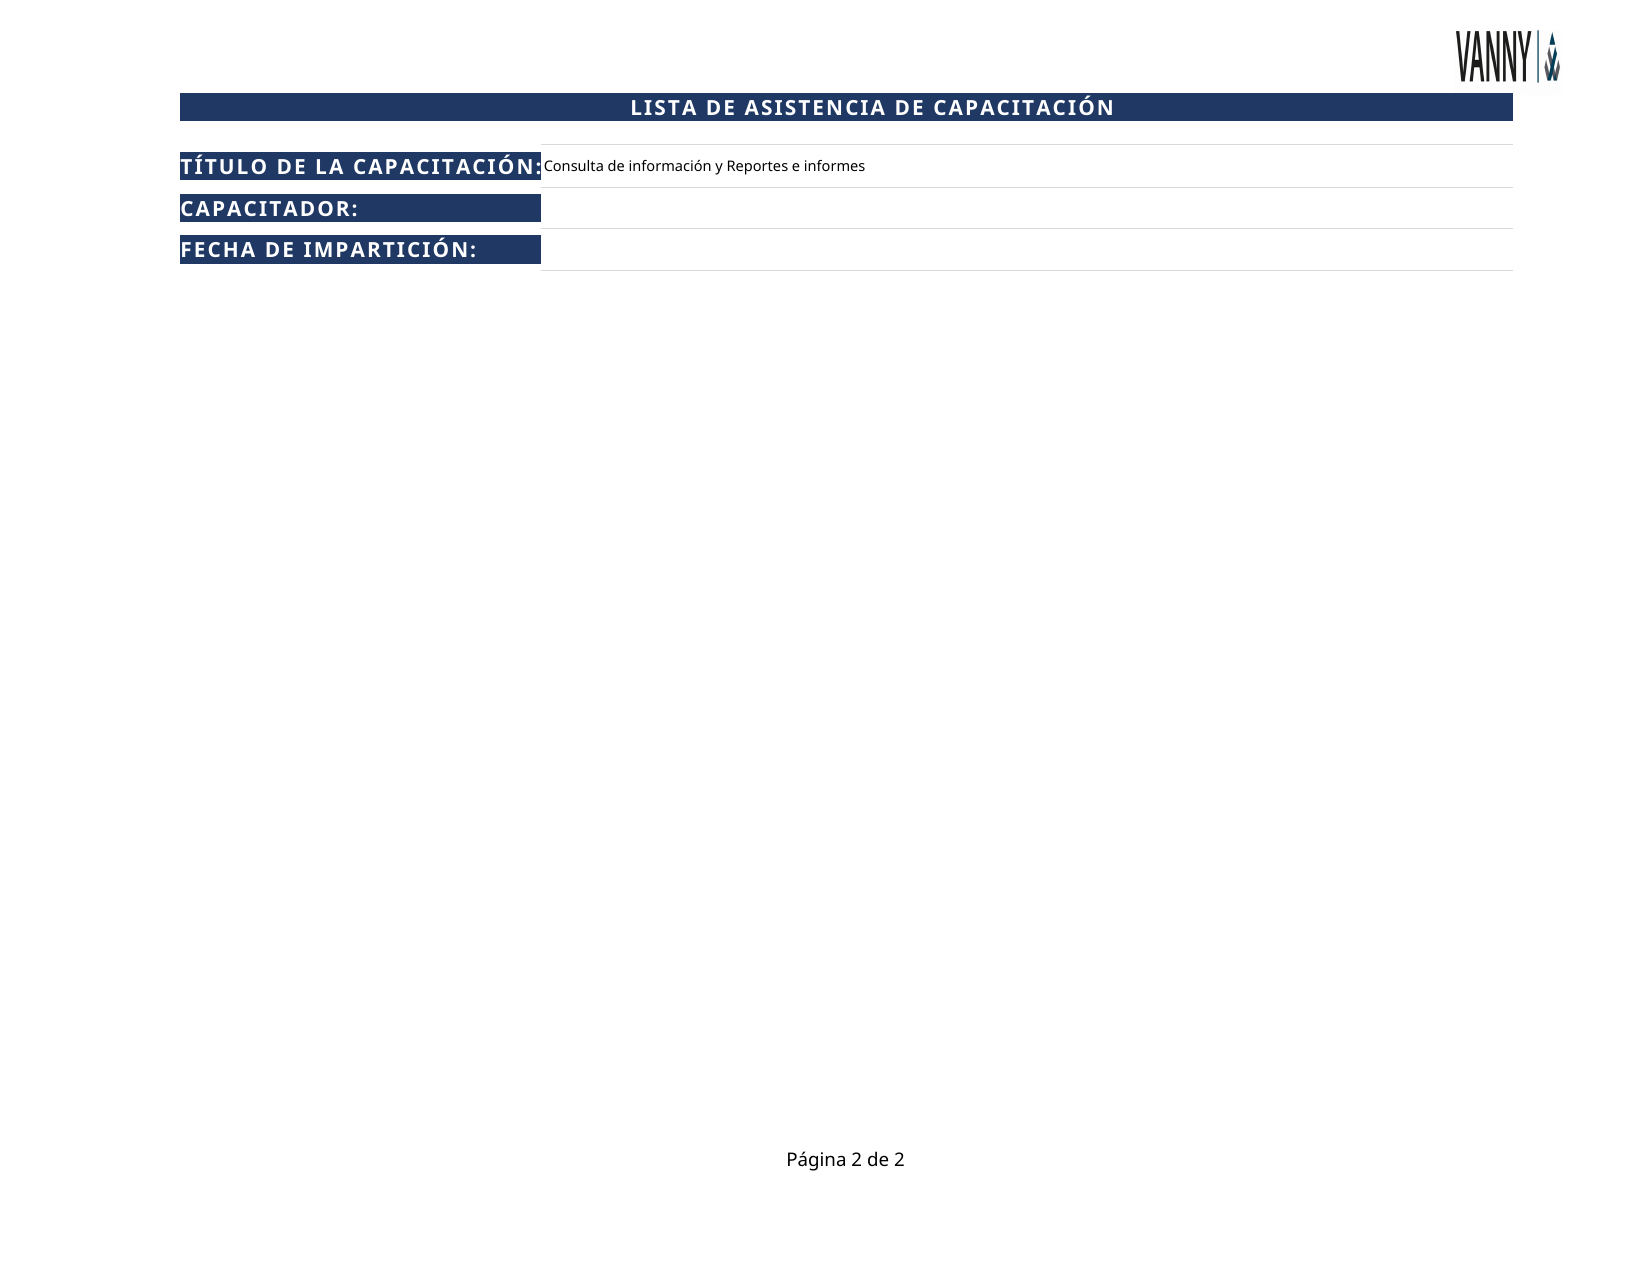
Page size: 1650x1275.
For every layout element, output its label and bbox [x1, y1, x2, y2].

picture [1453, 30, 1563, 95]
